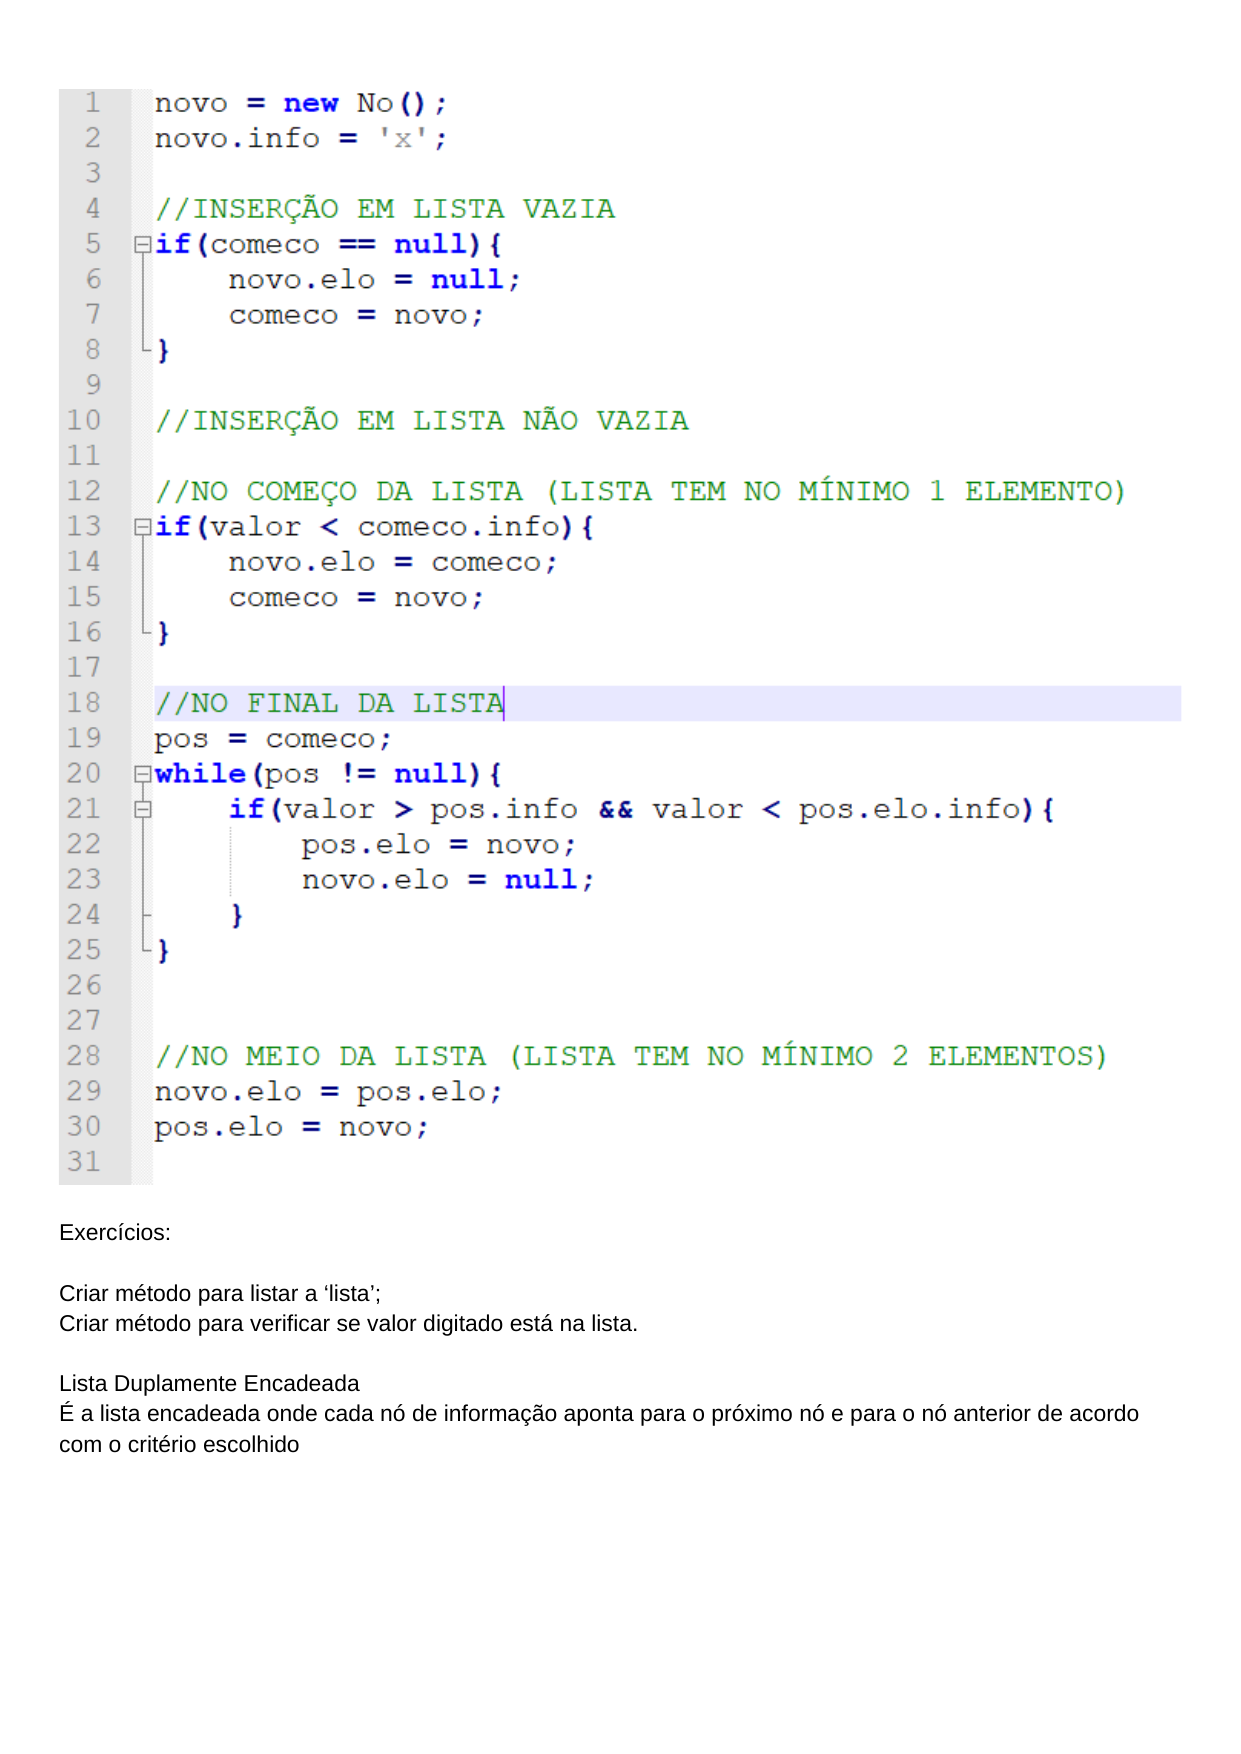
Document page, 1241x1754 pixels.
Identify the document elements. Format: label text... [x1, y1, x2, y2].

picture [58, 89, 1182, 1185]
text Criar método para listar a ‘lista’; [59, 1279, 1181, 1306]
text Exercícios: [59, 1219, 1181, 1245]
text Criar método para verificar se valor digitado está na lista. [59, 1310, 1181, 1336]
text É a lista encadeada onde cada nó de informação aponta para o próximo nó e para o nó anterior de acordo com o critério escolhido [59, 1400, 1181, 1457]
text Lista Duplamente Encadeada [59, 1370, 1181, 1396]
